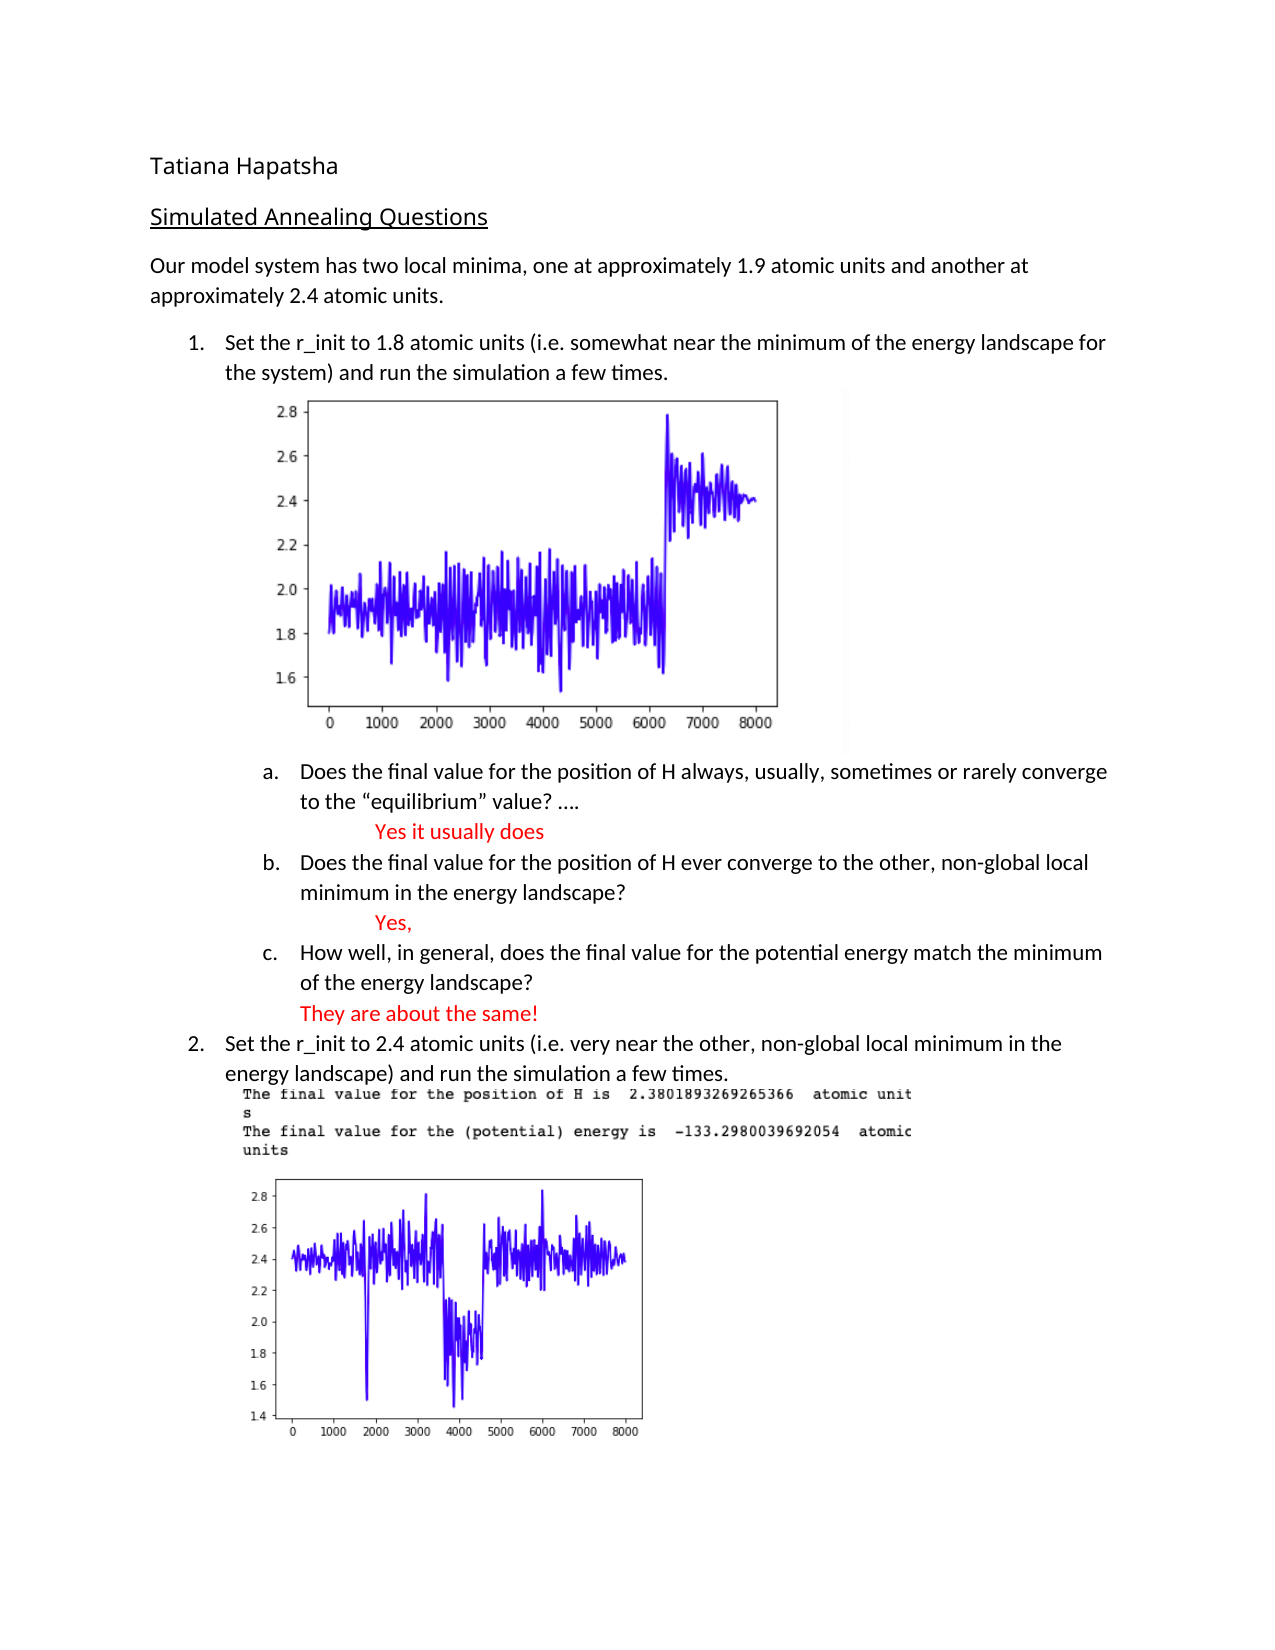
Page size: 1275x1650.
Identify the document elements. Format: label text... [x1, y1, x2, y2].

list How well, in general, does the final value for the potential energy match the minimum of the energy landscape? [262, 938, 1125, 996]
list Set the r_init to 2.4 atomic units (i.e. very near the other, non-global local minimum in the energy landscape) and run the simulation a few times. [187, 1029, 1125, 1087]
list They are about the same! [300, 999, 1125, 1027]
picture [225, 1089, 911, 1449]
text Simulated Annealing Questions [150, 200, 1125, 232]
list Yes, [375, 908, 1125, 936]
text Our model system has two local minima, one at approximately 1.9 atomic units and another at approximately 2.4 atomic units. [150, 251, 1125, 309]
picture [225, 388, 851, 755]
list Does the final value for the position of H always, usually, sometimes or rarely converge to the “equilibrium” value? …. [262, 757, 1125, 815]
list Does the final value for the position of H ever converge to the other, non-global local minimum in the energy landscape? [262, 848, 1125, 906]
text Tatiana Hapatsha [150, 150, 1125, 181]
list Set the r_init to 1.8 atomic units (i.e. somewhat near the minimum of the energy landscape for the system) and run the simulation a few times. [187, 328, 1125, 386]
list Yes it usually does [300, 817, 1125, 845]
